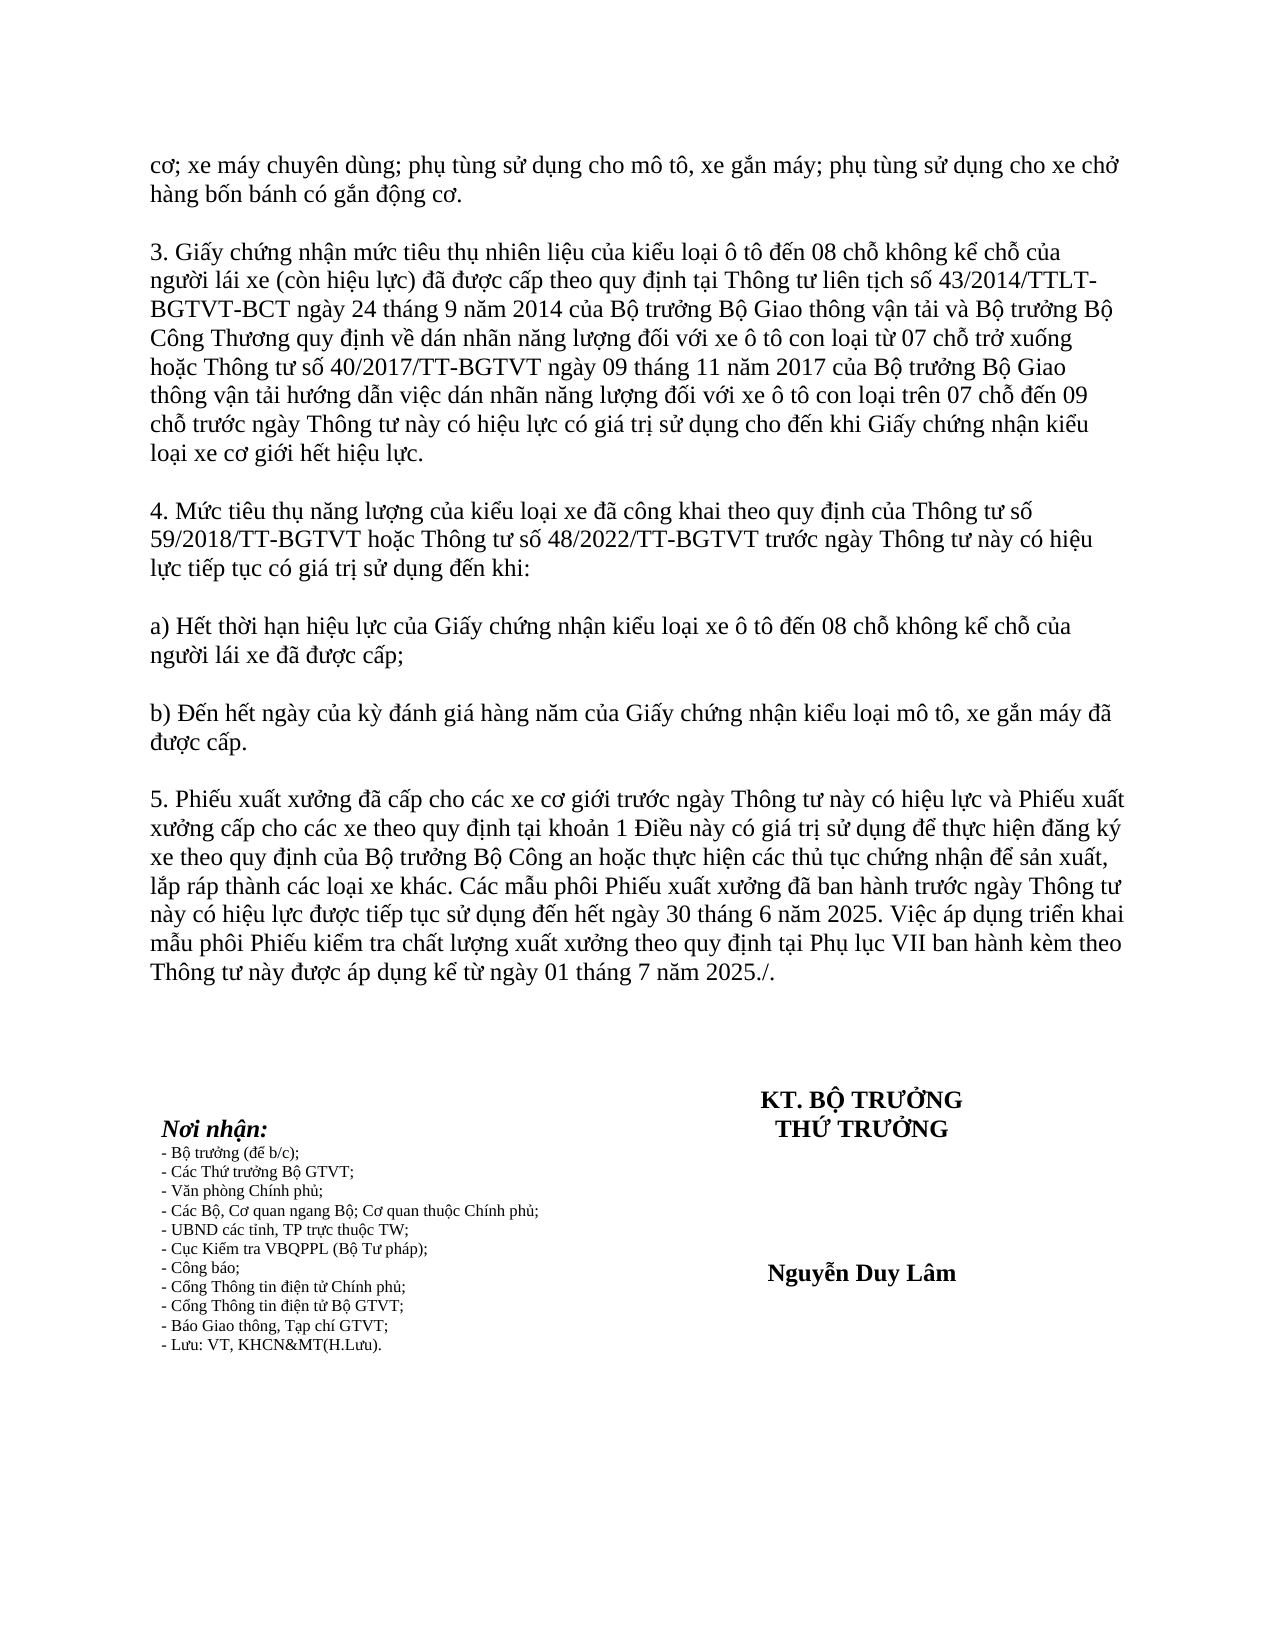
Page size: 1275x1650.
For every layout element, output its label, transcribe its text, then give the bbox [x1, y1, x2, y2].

text 4. Mức tiêu thụ năng lượng của kiểu loại xe đã công khai theo quy định của Thông tư số 59/2018/TT-BGTVT hoặc Thông tư số 48/2022/TT-BGTVT trước ngày Thông tư này có hiệu lực tiếp tục có giá trị sử dụng đến khi: [150, 496, 1125, 582]
table_header Nơi nhận: - Bộ trưởng (để b/c); - Các Thứ trưởng Bộ GTVT; - Văn phòng Chính phủ; - Các Bộ, Cơ quan ngang Bộ; Cơ quan thuộc Chính phủ; - UBND các tỉnh, TP trực thuộc TW; - Cục Kiểm tra VBQPPL (Bộ Tư pháp); - Công báo; - Cổng Thông tin điện tử Chính phủ; - Cổng Thông tin điện tử Bộ GTVT; - Báo Giao thông, Tạp chí GTVT; - Lưu: VT, KHCN&MT(H.Lưu). [150, 1073, 651, 1354]
text b) Đến hết ngày của kỳ đánh giá hàng năm của Giấy chứng nhận kiểu loại mô tô, xe gắn máy đã được cấp. [150, 698, 1125, 755]
table_header KT. BỘ TRƯỞNG THỨ TRƯỞNG Nguyễn Duy Lâm [651, 1073, 1072, 1354]
text 3. Giấy chứng nhận mức tiêu thụ nhiên liệu của kiểu loại ô tô đến 08 chỗ không kể chỗ của người lái xe (còn hiệu lực) đã được cấp theo quy định tại Thông tư liên tịch số 43/2014/TTLT-BGTVT-BCT ngày 24 tháng 9 năm 2014 của Bộ trưởng Bộ Giao thông vận tải và Bộ trưởng Bộ Công Thương quy định về dán nhãn năng lượng đối với xe ô tô con loại từ 07 chỗ trở xuống hoặc Thông tư số 40/2017/TT-BGTVT ngày 09 tháng 11 năm 2017 của Bộ trưởng Bộ Giao thông vận tải hướng dẫn việc dán nhãn năng lượng đối với xe ô tô con loại trên 07 chỗ đến 09 chỗ trước ngày Thông tư này có hiệu lực có giá trị sử dụng cho đến khi Giấy chứng nhận kiểu loại xe cơ giới hết hiệu lực. [150, 237, 1125, 467]
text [150, 150, 1125, 207]
text a) Hết thời hạn hiệu lực của Giấy chứng nhận kiểu loại xe ô tô đến 08 chỗ không kể chỗ của người lái xe đã được cấp; [150, 611, 1125, 669]
text 5. Phiếu xuất xưởng đã cấp cho các xe cơ giới trước ngày Thông tư này có hiệu lực và Phiếu xuất xưởng cấp cho các xe theo quy định tại khoản 1 Điều này có giá trị sử dụng để thực hiện đăng ký xe theo quy định của Bộ trưởng Bộ Công an hoặc thực hiện các thủ tục chứng nhận để sản xuất, lắp ráp thành các loại xe khác. Các mẫu phôi Phiếu xuất xưởng đã ban hành trước ngày Thông tư này có hiệu lực được tiếp tục sử dụng đến hết ngày 30 tháng 6 năm 2025. Việc áp dụng triển khai mẫu phôi Phiếu kiểm tra chất lượng xuất xưởng theo quy định tại Phụ lục VII ban hành kèm theo Thông tư này được áp dụng kể từ ngày 01 tháng 7 năm 2025./. [150, 784, 1125, 986]
